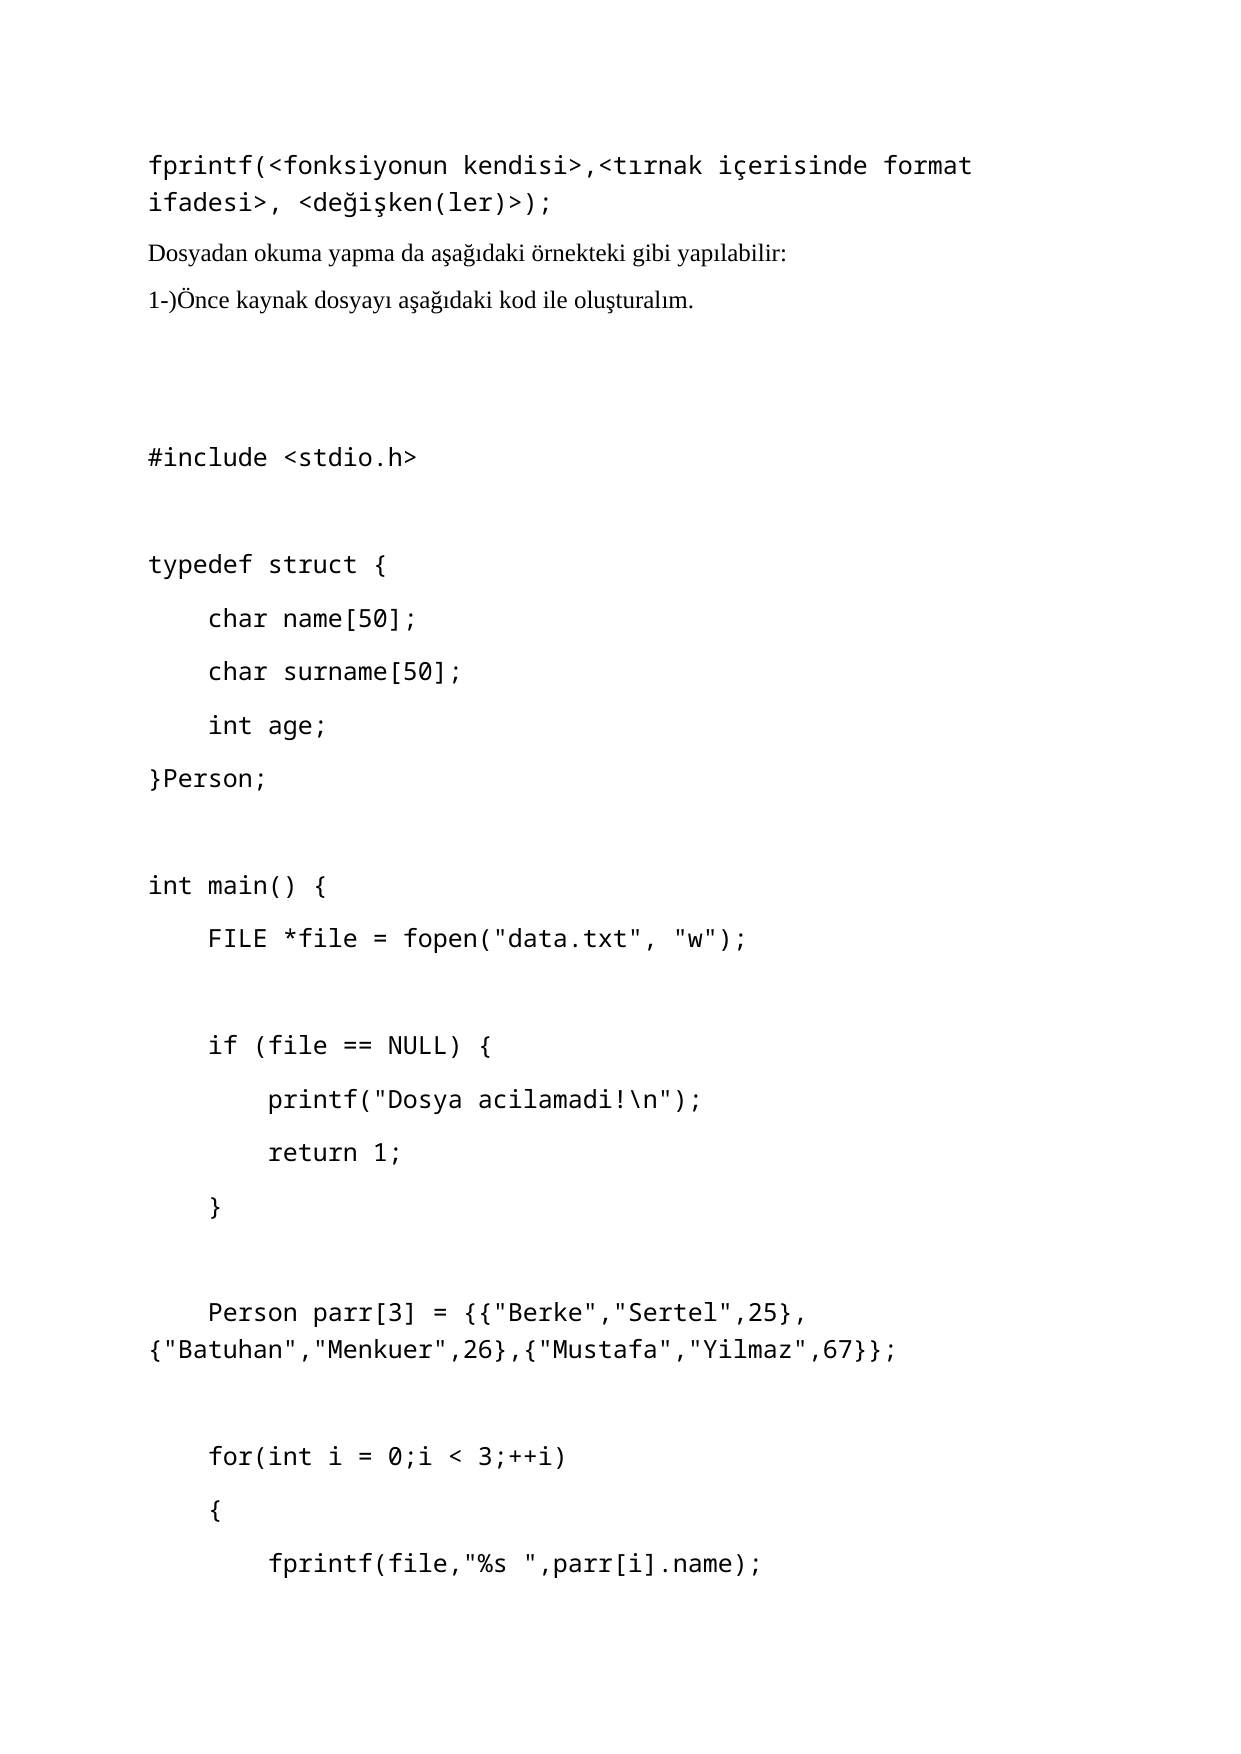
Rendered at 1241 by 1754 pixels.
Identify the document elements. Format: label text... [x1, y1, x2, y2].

text Person parr[3] = {{"Berke","Sertel",25},{"Batuhan","Menkuer",26},{"Mustafa","Yilmaz",67}}; [148, 1295, 1093, 1366]
text for(int i = 0;i < 3;++i) [148, 1439, 1093, 1473]
text char name[50]; [148, 600, 1093, 634]
text typedef struct { [148, 547, 1093, 581]
text int age; [148, 707, 1093, 741]
text 1-)Önce kaynak dosyayı aşağıdaki kod ile oluşturalım. [148, 286, 1093, 314]
text Dosyadan okuma yapma da aşağıdaki örnekteki gibi yapılabilir: [148, 238, 1093, 267]
text #include <stdio.h> [148, 440, 1093, 474]
text char surname[50]; [148, 654, 1093, 688]
text fprintf(<fonksiyonun kendisi>,<tırnak içerisinde format ifadesi>, <değişken(ler)>); [148, 148, 1093, 218]
text return 1; [148, 1135, 1093, 1169]
text }Person; [148, 761, 1093, 795]
text FILE *file = fopen("data.txt", "w"); [148, 921, 1093, 955]
text { [148, 1492, 1093, 1526]
text } [148, 1188, 1093, 1222]
text if (file == NULL) { [148, 1028, 1093, 1062]
text printf("Dosya acilamadi!\n"); [148, 1081, 1093, 1115]
text fprintf(file,"%s ",parr[i].name); [148, 1546, 1093, 1580]
text int main() { [148, 868, 1093, 902]
